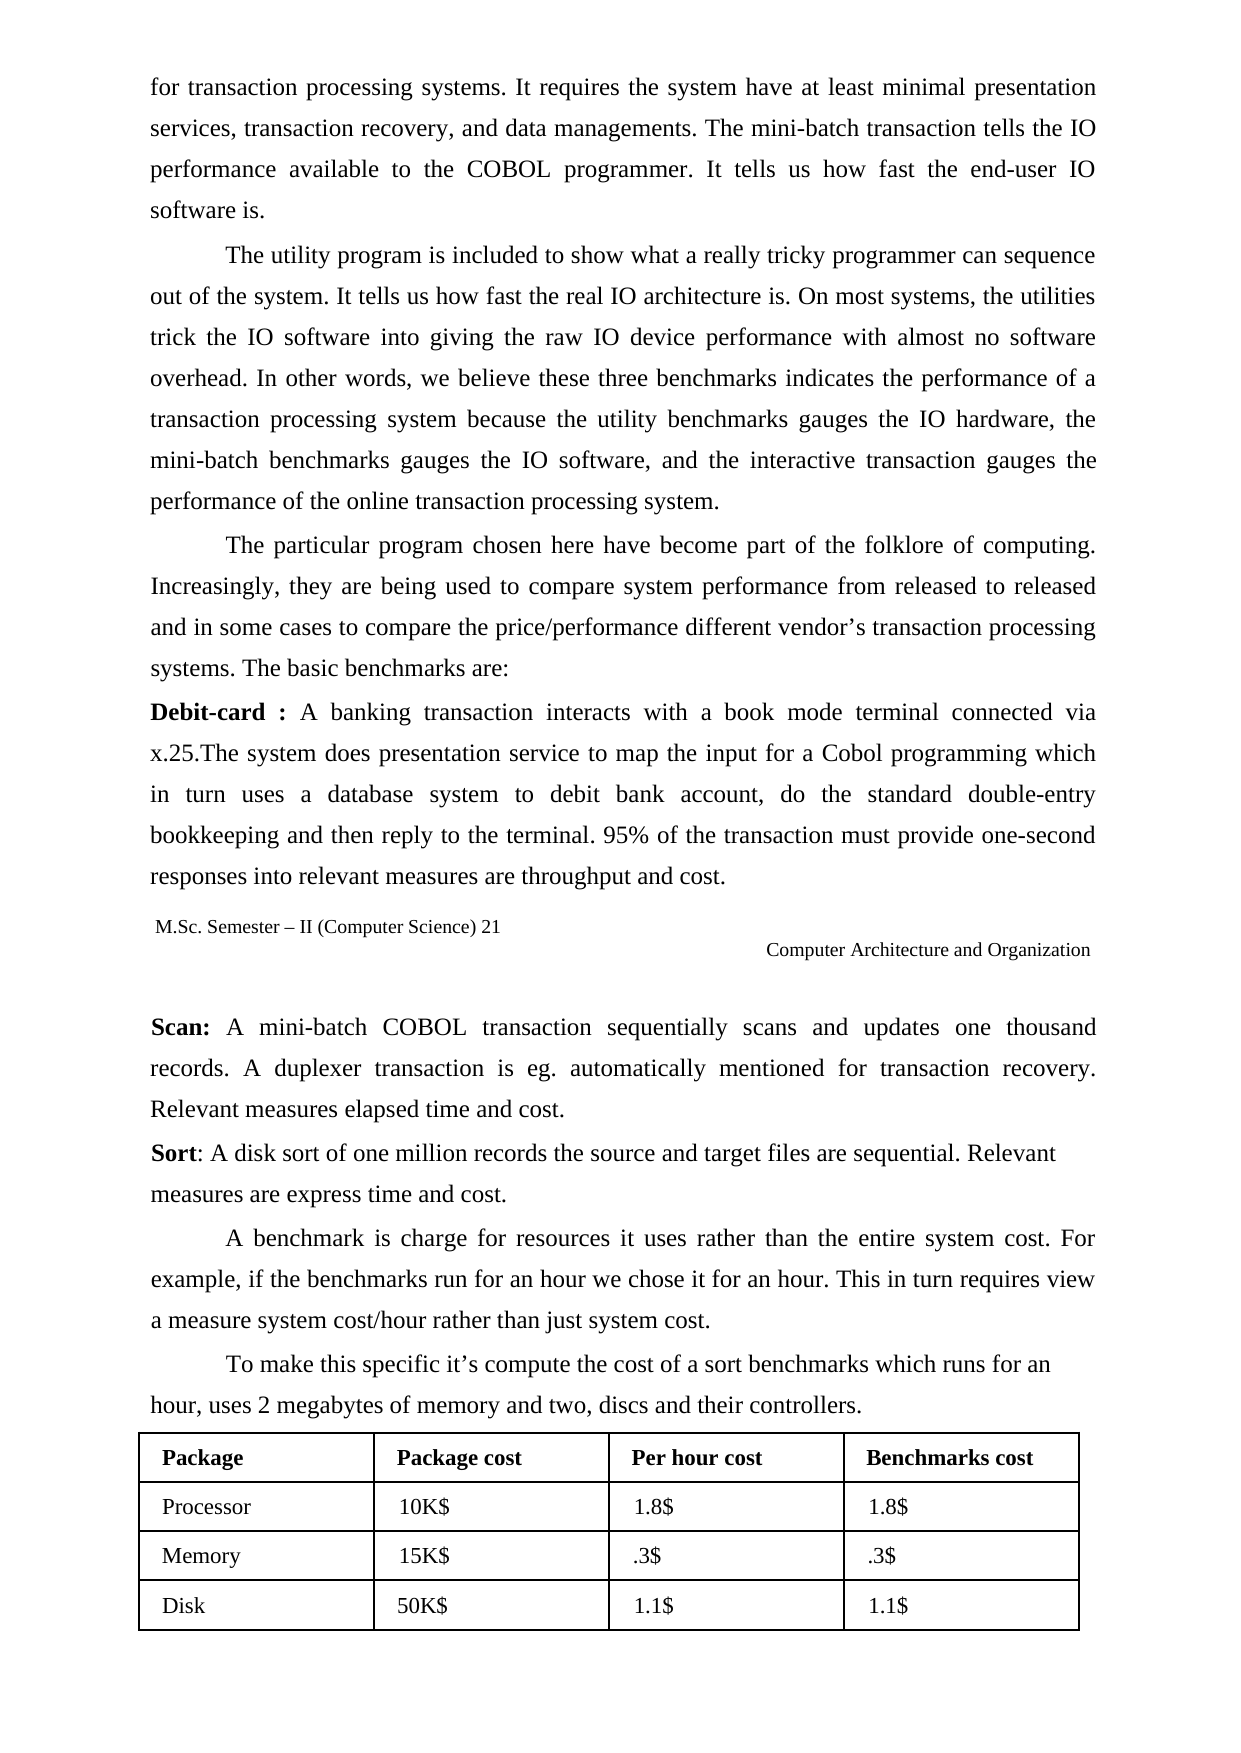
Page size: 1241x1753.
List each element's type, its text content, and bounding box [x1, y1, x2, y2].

text Computer Architecture and Organization [138, 938, 1091, 961]
table_cell 15K$ [375, 1532, 608, 1579]
table_cell 1.8$ [610, 1483, 843, 1530]
text Sort: A disk sort of one million records the source and target files are sequential. Relevant measures are express time and cost. [150, 1138, 1097, 1208]
table_cell 1.8$ [845, 1483, 1078, 1530]
table_cell 50K$ [375, 1581, 608, 1629]
text A benchmark is charge for resources it uses rather than the entire system cost. For example, if the benchmarks run for an hour we chose it for an hour. This in turn requires view a measure system cost/hour rather than just system cost. [151, 1223, 1097, 1334]
table_cell 10K$ [375, 1483, 608, 1530]
table_cell Disk [140, 1581, 373, 1629]
table_header Package cost [375, 1434, 608, 1481]
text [150, 72, 1097, 224]
table_cell .3$ [610, 1532, 843, 1579]
table_header Package [140, 1434, 373, 1481]
table_cell 1.1$ [845, 1581, 1078, 1629]
table_header Per hour cost [610, 1434, 843, 1481]
text Debit-card : A banking transaction interacts with a book mode terminal connected via x.25.The system does presentation service to map the input for a Cobol programming which in turn uses a database system to debit bank account, do the standard double-entry bookkeeping and then reply to the terminal. 95% of the transaction must provide one-second responses into relevant measures are throughput and cost. [150, 697, 1097, 890]
text To make this specific it’s compute the cost of a sort benchmarks which runs for an hour, uses 2 megabytes of memory and two, discs and their controllers. [150, 1349, 1097, 1419]
table_cell Processor [140, 1483, 373, 1530]
text The particular program chosen here have become part of the folklore of computing. Increasingly, they are being used to compare system performance from released to released and in some cases to compare the price/performance different vendor’s transaction processing systems. The basic benchmarks are: [150, 530, 1097, 682]
table_cell .3$ [845, 1532, 1078, 1579]
table_header Benchmarks cost [845, 1434, 1078, 1481]
text The utility program is included to show what a really tricky programmer can sequence out of the system. It tells us how fast the real IO architecture is. On most systems, the utilities trick the IO software into giving the raw IO device performance with almost no software overhead. In other words, we believe these three benchmarks indicates the performance of a transaction processing system because the utility benchmarks gauges the IO hardware, the mini-batch benchmarks gauges the IO software, and the interactive transaction gauges the performance of the online transaction processing system. [150, 240, 1097, 515]
table_cell Memory [140, 1532, 373, 1579]
text Scan: A mini-batch COBOL transaction sequentially scans and updates one thousand records. A duplexer transaction is eg. automatically mentioned for transaction recovery. Relevant measures elapsed time and cost. [150, 1012, 1097, 1123]
table_cell 1.1$ [610, 1581, 843, 1629]
text M.Sc. Semester – II (Computer Science) 21 [150, 915, 1130, 938]
